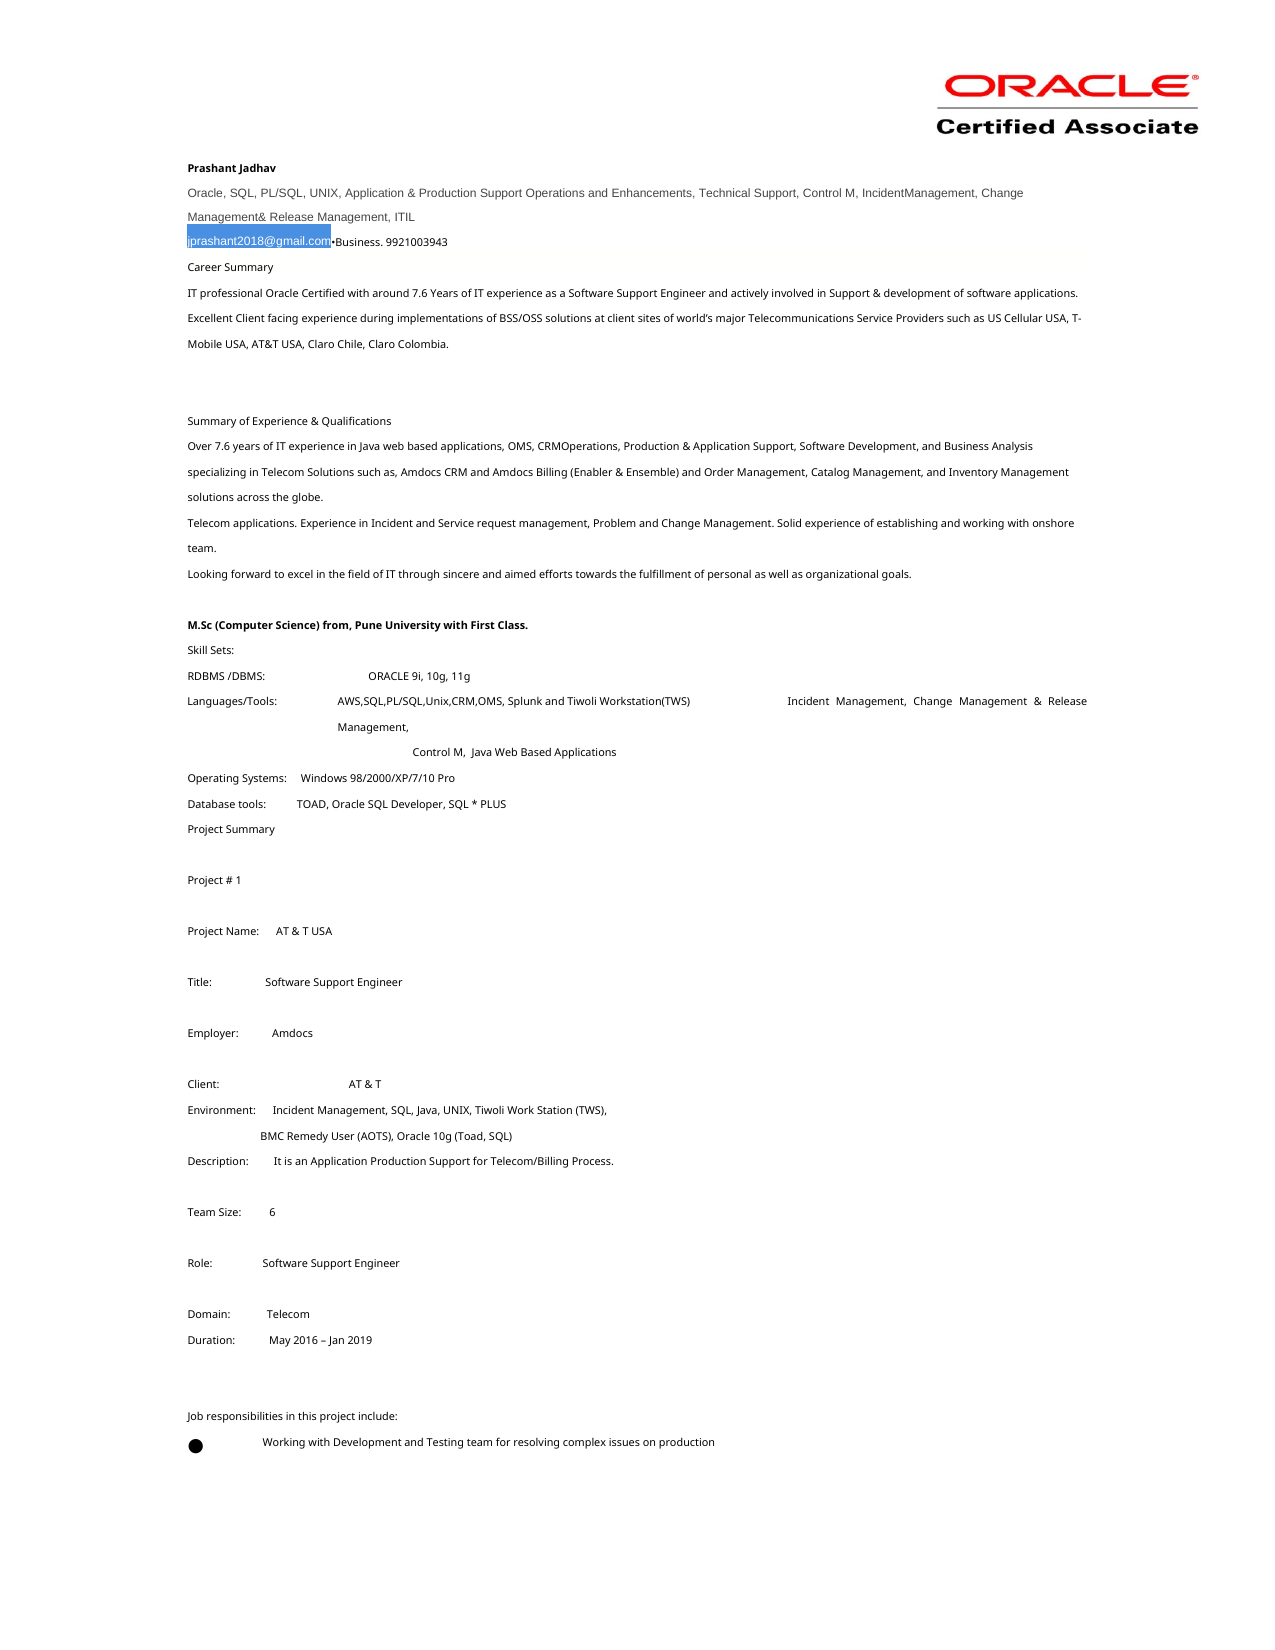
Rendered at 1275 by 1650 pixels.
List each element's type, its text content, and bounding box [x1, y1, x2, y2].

text M.Sc (Computer Science) from, Pune University with First Class. [187, 607, 1087, 632]
text jprashant2018@gmail.com•Business. 9921003943 [187, 224, 1087, 249]
text Description: It is an Application Production Support for Telecom/Billing Process. [187, 1143, 1087, 1169]
text Environment: Incident Management, SQL, Java, UNIX, Tiwoli Work Station (TWS), [187, 1092, 1087, 1118]
text IT professional Oracle Certified with around 7.6 Years of IT experience as a Software Support Engineer and actively involved in Support & development of software applications. [187, 275, 1087, 300]
text Project # 1 [187, 862, 1087, 888]
text Client: AT & T [187, 1067, 1087, 1092]
text Operating Systems: Windows 98/2000/XP/7/10 Pro [187, 760, 1087, 786]
text Title: Software Support Engineer [187, 964, 1087, 990]
list Working with Development and Testing team for resolving complex issues on production [187, 1424, 1087, 1462]
text Job responsibilities in this project include: [187, 1398, 1087, 1424]
text Skill Sets: [187, 632, 1087, 658]
text Project Name: AT & T USA [187, 913, 1087, 939]
text Team Size: 6 [187, 1194, 1087, 1220]
text Control M, Java Web Based Applications [187, 734, 1087, 760]
text Oracle, SQL, PL/SQL, UNIX, Application & Production Support Operations and Enhancements, Technical Support, Control M, IncidentManagement, Change Management& Release Management, ITIL [187, 176, 1087, 224]
text BMC Remedy User (AOTS), Oracle 10g (Toad, SQL) [187, 1118, 1087, 1143]
text Career Summary [187, 249, 1087, 275]
text Prashant Jadhav [187, 150, 1087, 176]
text Duration: May 2016 – Jan 2019 [187, 1322, 1087, 1347]
text Languages/Tools: AWS,SQL,PL/SQL,Unix,CRM,OMS, Splunk and Tiwoli Workstation(TWS) Incident Management, Change Management & Release Management, [187, 683, 1087, 734]
text Excellent Client facing experience during implementations of BSS/OSS solutions at client sites of world’s major Telecommunications Service Providers such as US Cellular USA, T-Mobile USA, AT&T USA, Claro Chile, Claro Colombia. [187, 300, 1087, 351]
text Looking forward to excel in the field of IT through sincere and aimed efforts towards the fulfillment of personal as well as organizational goals. [187, 556, 1087, 581]
picture [906, 54, 1229, 155]
text Database tools: TOAD, Oracle SQL Developer, SQL * PLUS [187, 786, 1087, 811]
text Summary of Experience & Qualifications [187, 402, 1087, 428]
text Role: Software Support Engineer [187, 1245, 1087, 1271]
text RDBMS /DBMS: ORACLE 9i, 10g, 11g [187, 658, 1087, 683]
text Domain: Telecom [187, 1296, 1087, 1322]
text Telecom applications. Experience in Incident and Service request management, Problem and Change Management. Solid experience of establishing and working with onshore team. [187, 504, 1087, 556]
text Employer: Amdocs [187, 1016, 1087, 1041]
text Over 7.6 years of IT experience in Java web based applications, OMS, CRMOperations, Production & Application Support, Software Development, and Business Analysis specializing in Telecom Solutions such as, Amdocs CRM and Amdocs Billing (Enabler & Ensemble) and Order Management, Catalog Management, and Inventory Management solutions across the globe. [187, 428, 1087, 504]
text Project Summary [187, 811, 1087, 837]
